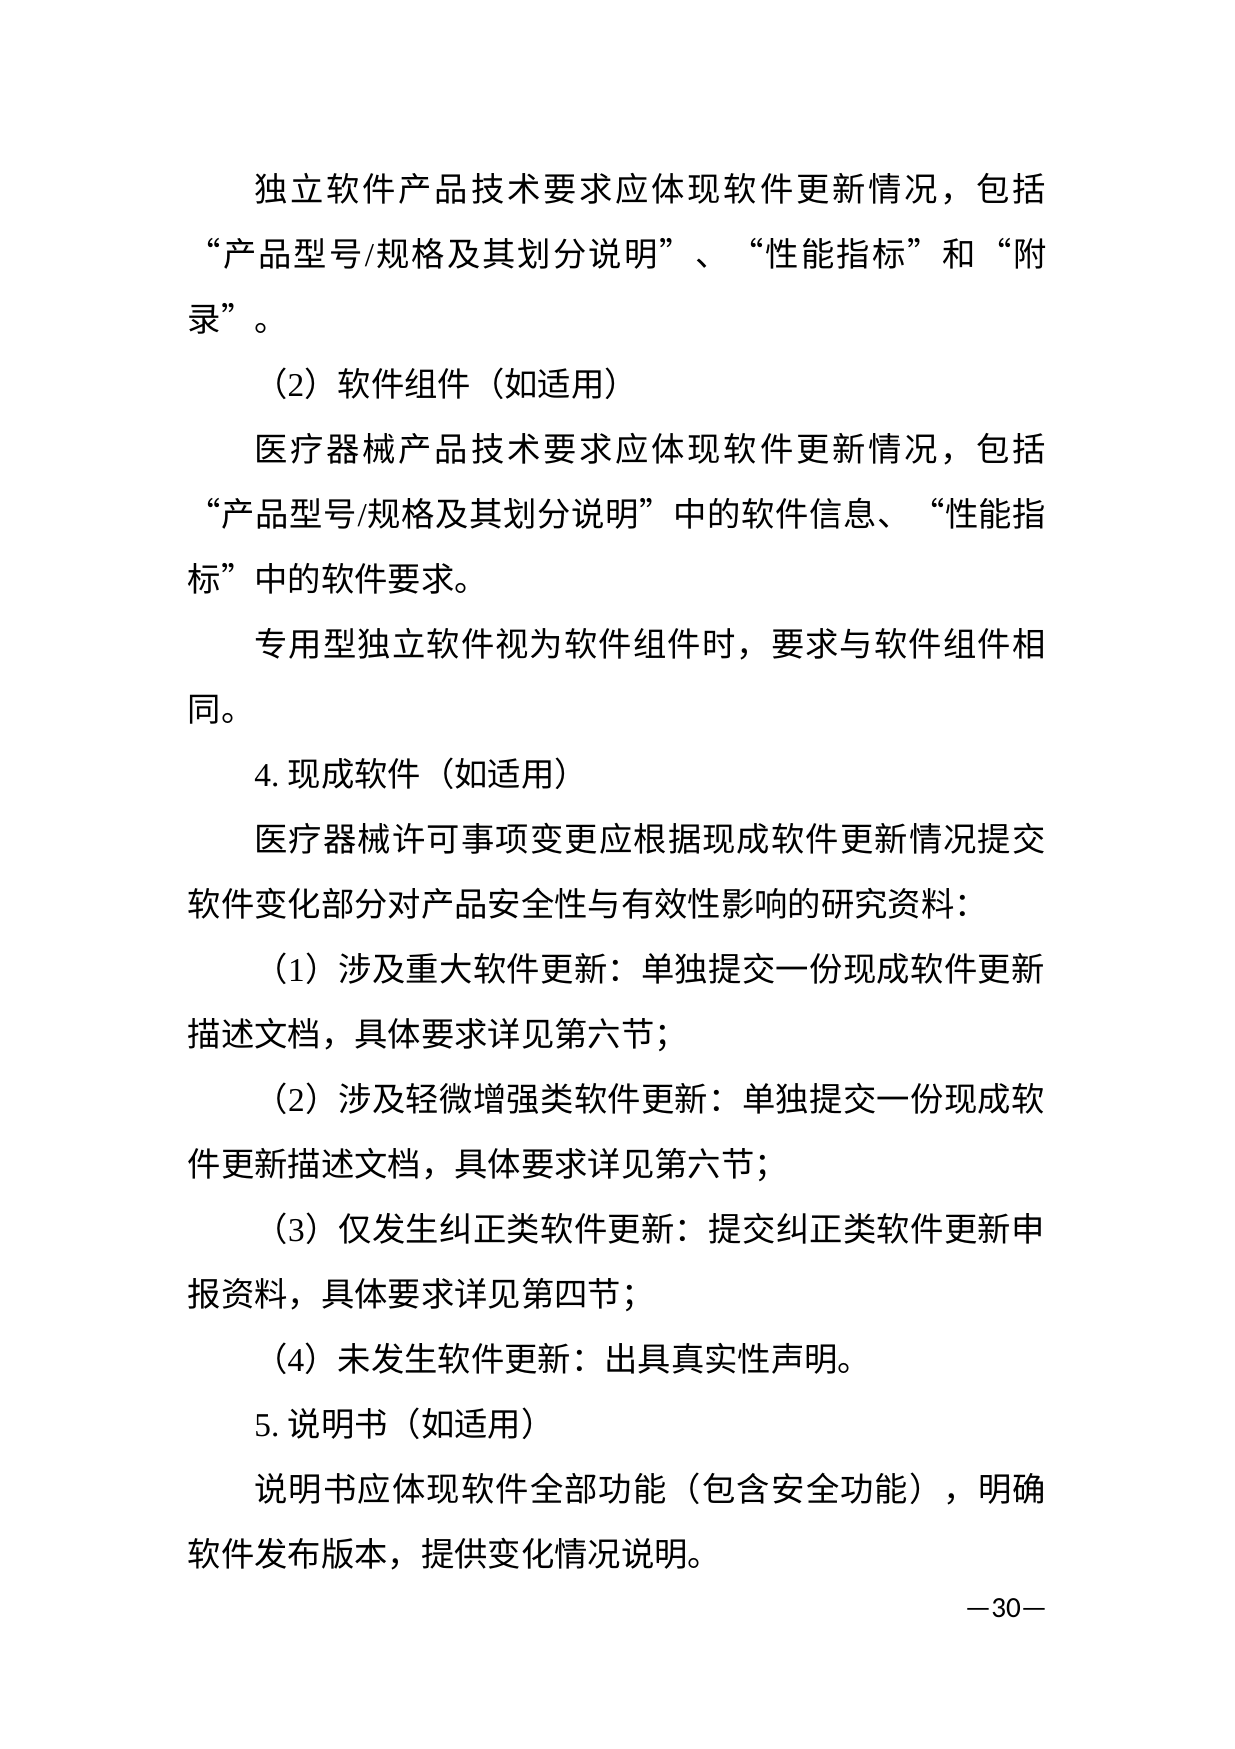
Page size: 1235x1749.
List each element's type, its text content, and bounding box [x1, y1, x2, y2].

text （2）涉及轻微增强类软件更新：单独提交一份现成软件更新描述文档，具体要求详见第六节； [187, 1064, 1047, 1194]
text 医疗器械许可事项变更应根据现成软件更新情况提交软件变化部分对产品安全性与有效性影响的研究资料： [187, 804, 1047, 934]
text 医疗器械产品技术要求应体现软件更新情况，包括“产品型号/规格及其划分说明”中的软件信息、“性能指标”中的软件要求。 [187, 414, 1047, 609]
text 5. 说明书（如适用） [187, 1389, 1047, 1454]
text 专用型独立软件视为软件组件时，要求与软件组件相同。 [187, 609, 1047, 739]
text （3）仅发生纠正类软件更新：提交纠正类软件更新申报资料，具体要求详见第四节； [187, 1194, 1047, 1324]
text 4. 现成软件（如适用） [187, 739, 1047, 804]
text 独立软件产品技术要求应体现软件更新情况，包括“产品型号/规格及其划分说明”、“性能指标”和“附录”。 [187, 154, 1047, 349]
text （1）涉及重大软件更新：单独提交一份现成软件更新描述文档，具体要求详见第六节； [187, 934, 1047, 1064]
text （4）未发生软件更新：出具真实性声明。 [187, 1324, 1047, 1389]
text （2）软件组件（如适用） [187, 349, 1047, 414]
text 说明书应体现软件全部功能（包含安全功能），明确软件发布版本，提供变化情况说明。 [187, 1454, 1047, 1584]
